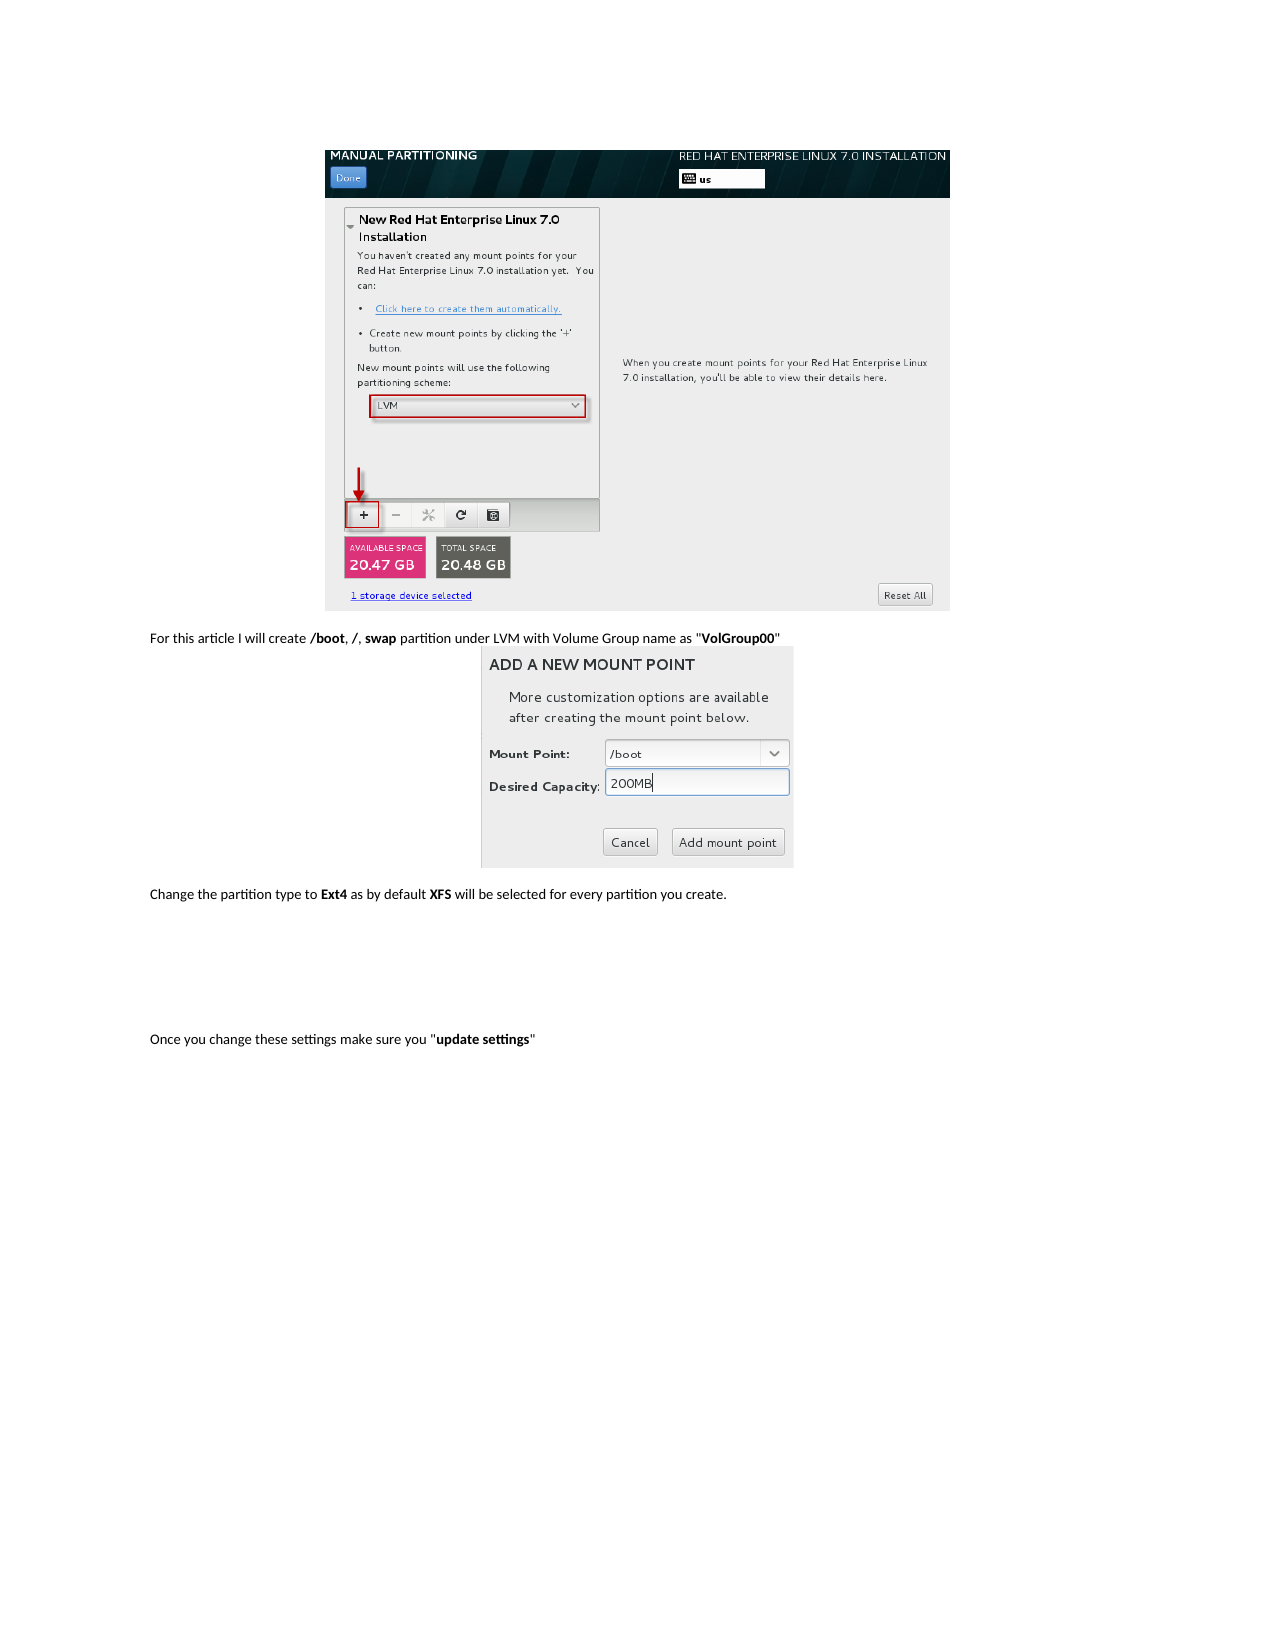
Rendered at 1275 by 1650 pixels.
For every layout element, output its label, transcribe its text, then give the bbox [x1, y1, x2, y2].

picture [325, 150, 950, 611]
text Change the partition type to Ext4 as by default XFS will be selected for every partition you create. [150, 867, 1125, 949]
text Once you change these settings make sure you "update settings" [150, 1013, 1125, 1048]
picture [481, 646, 794, 868]
text For this article I will create /boot, /, swap partition under LVM with Volume Group name as "VolGroup00" [150, 611, 1125, 647]
